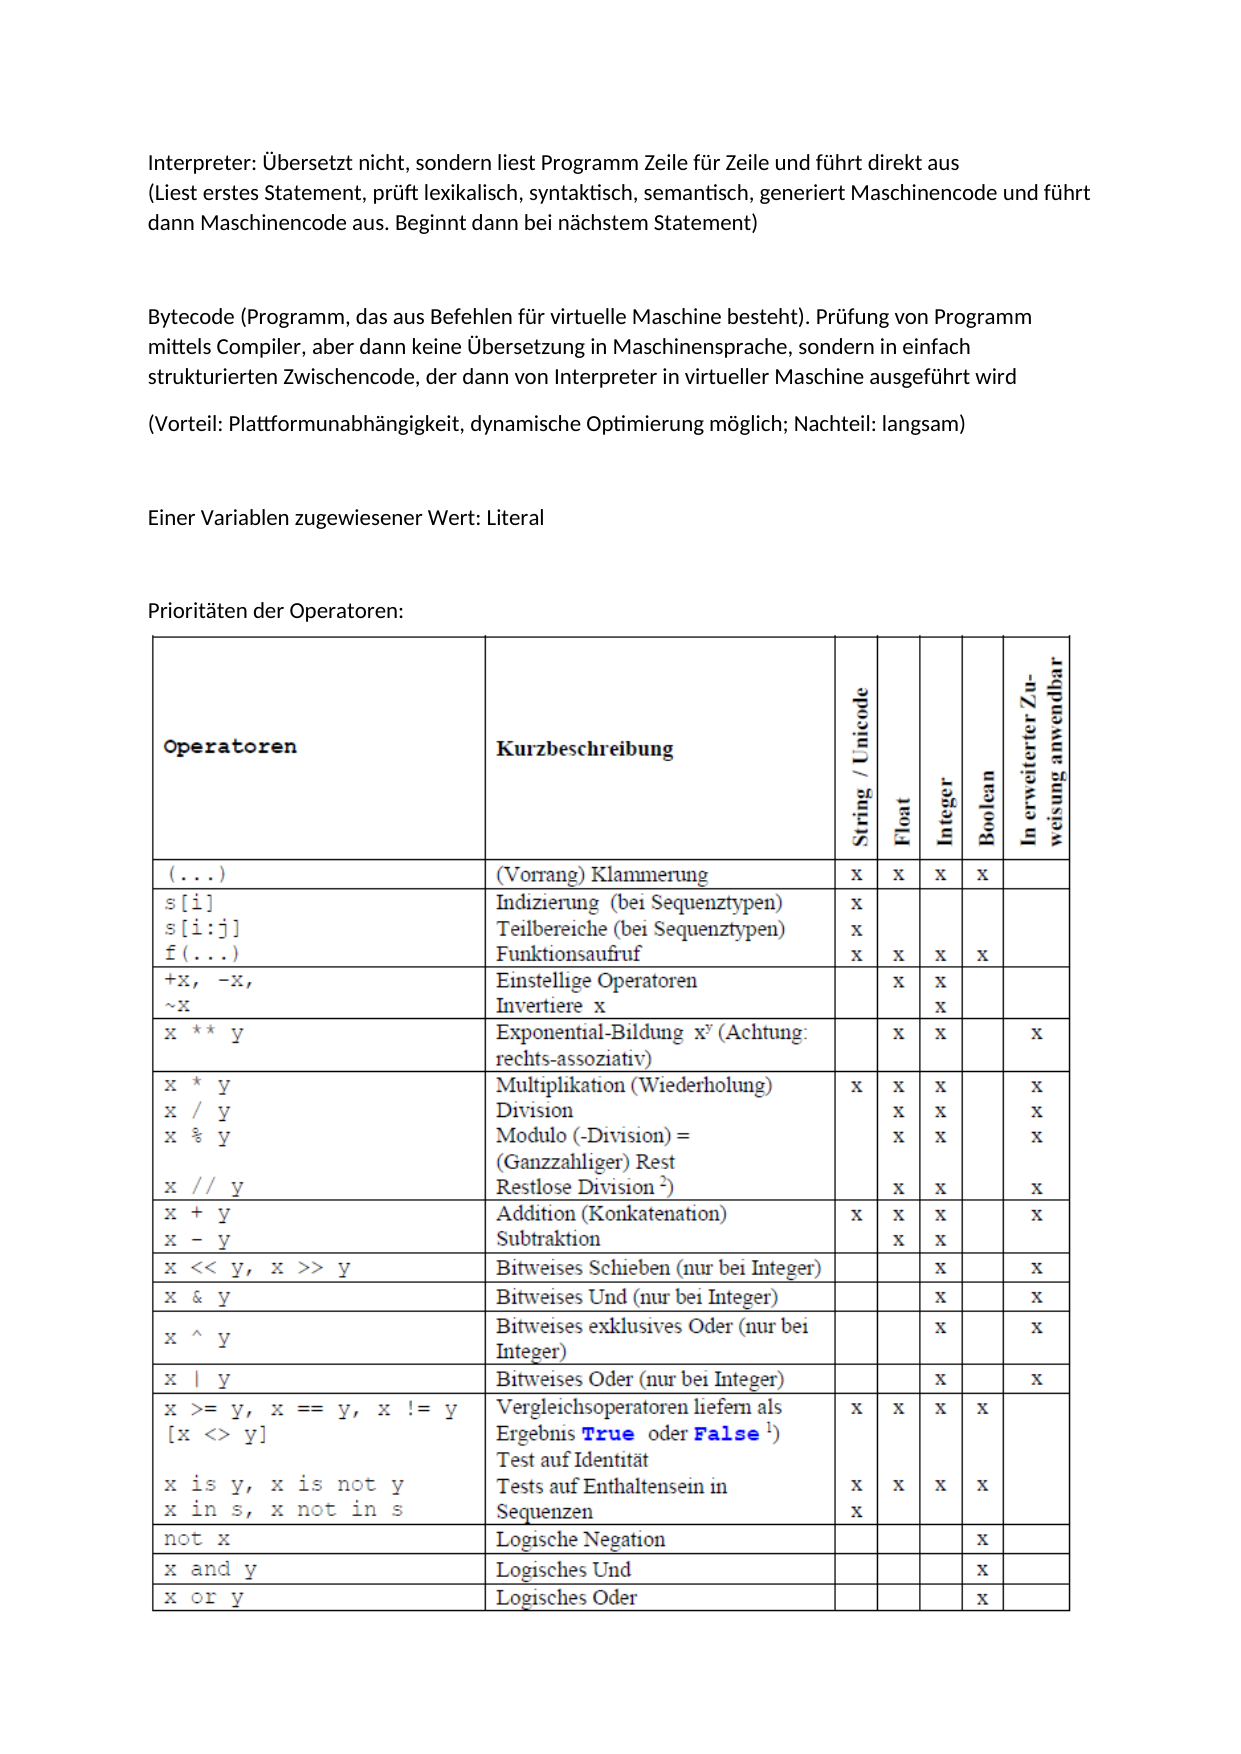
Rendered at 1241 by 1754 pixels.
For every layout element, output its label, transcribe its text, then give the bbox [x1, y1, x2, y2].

picture [147, 626, 1077, 1618]
text Interpreter: Übersetzt nicht, sondern liest Programm Zeile für Zeile und führt direkt aus (Liest erstes Statement, prüft lexikalisch, syntaktisch, semantisch, generiert Maschinencode und führt dann Maschinencode aus. Beginnt dann bei nächstem Statement) [148, 148, 1093, 236]
text Bytecode (Programm, das aus Befehlen für virtuelle Maschine besteht). Prüfung von Programm mittels Compiler, aber dann keine Übersetzung in Maschinensprache, sondern in einfach strukturierten Zwischencode, der dann von Interpreter in virtueller Maschine ausgeführt wird [148, 302, 1093, 390]
text (Vorteil: Plattformunabhängigkeit, dynamische Optimierung möglich; Nachteil: langsam) [148, 409, 1093, 437]
text Einer Variablen zugewiesener Wert: Literal [148, 503, 1093, 531]
